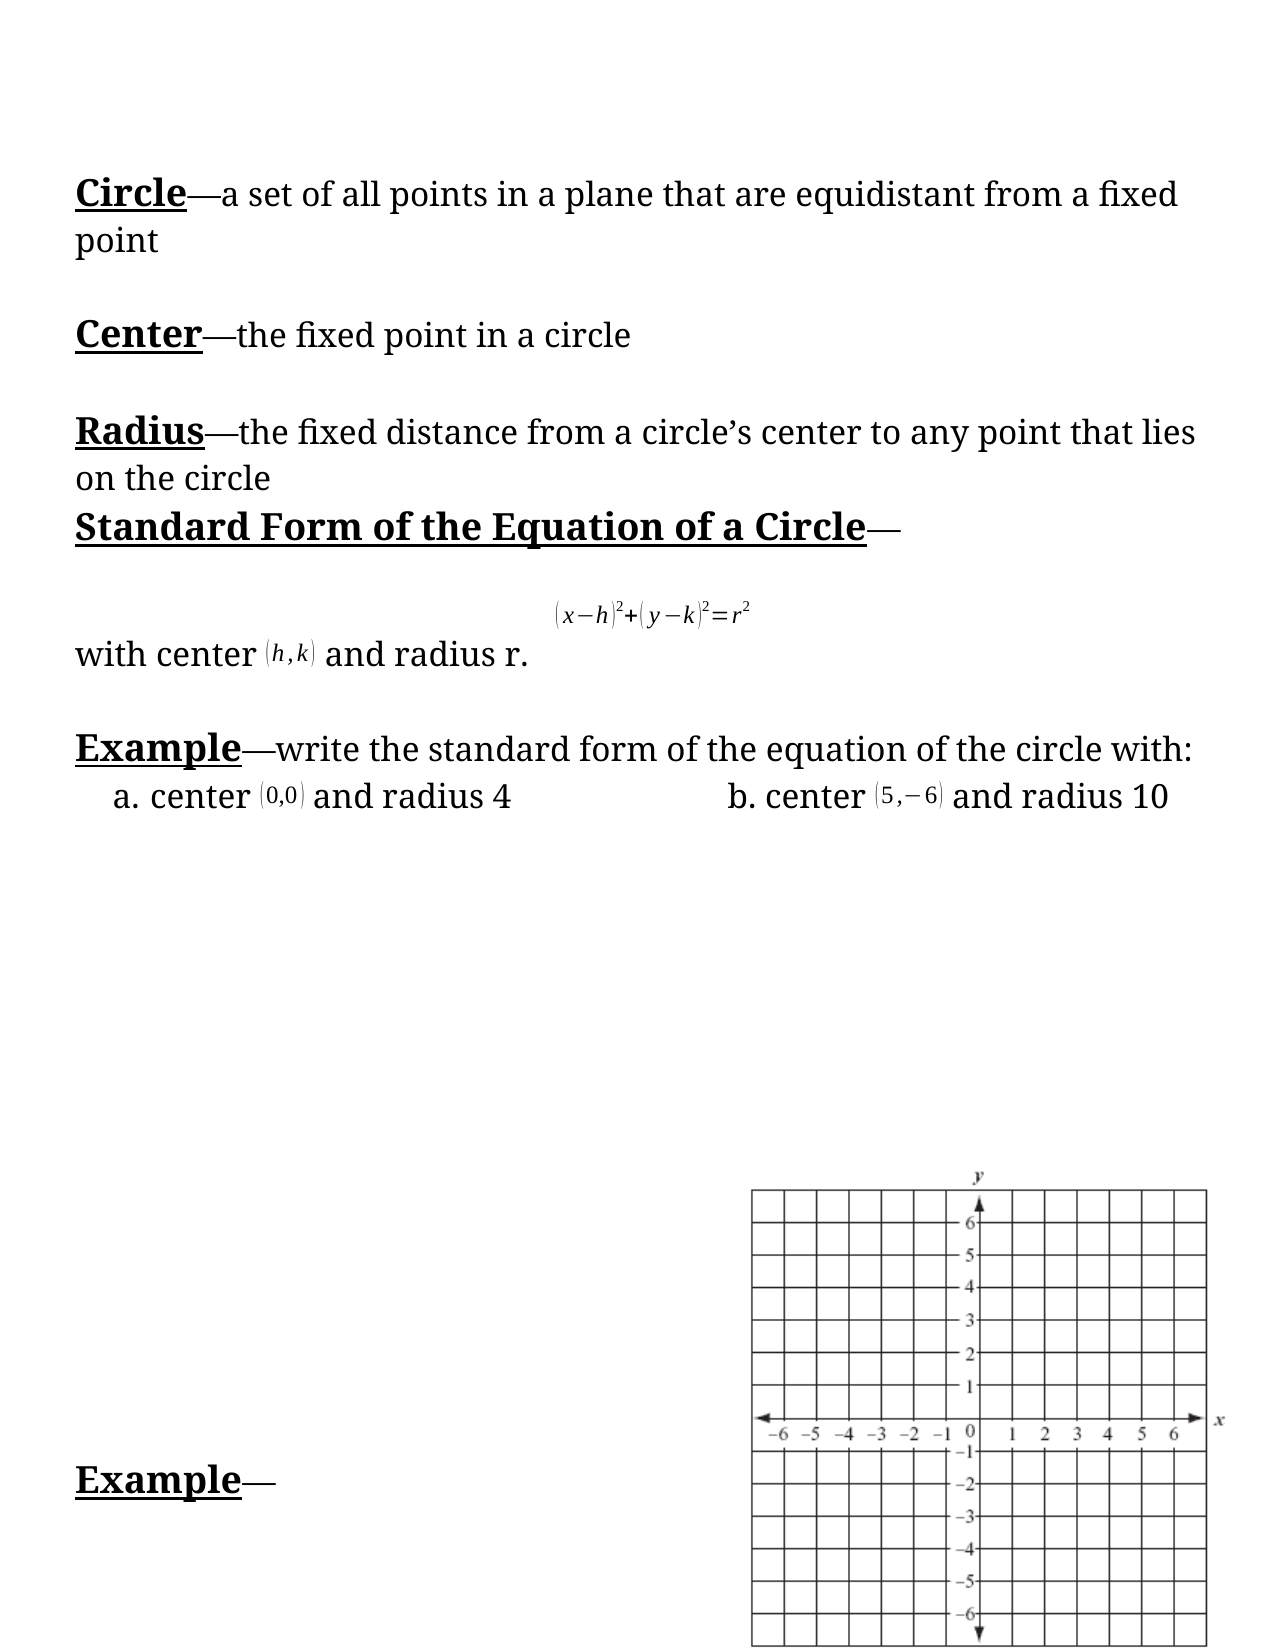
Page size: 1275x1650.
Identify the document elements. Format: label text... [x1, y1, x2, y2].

text Example— [75, 1454, 747, 1505]
list center and radius 10 [727, 773, 1230, 818]
text Standard Form of the Equation of a Circle— [75, 501, 1230, 552]
text Example—write the standard form of the equation of the circle with: [75, 722, 1230, 773]
text Circle—a set of all points in a plane that are equidistant from a fixed point [75, 166, 1230, 262]
list center and radius 4 [112, 773, 615, 818]
text Center—the fixed point in a circle [75, 308, 1230, 359]
text Radius—the fixed distance from a circle’s center to any point that lies on the circle [75, 404, 1230, 501]
picture [747, 1170, 1228, 1650]
text with center and radius r. [75, 631, 1230, 676]
